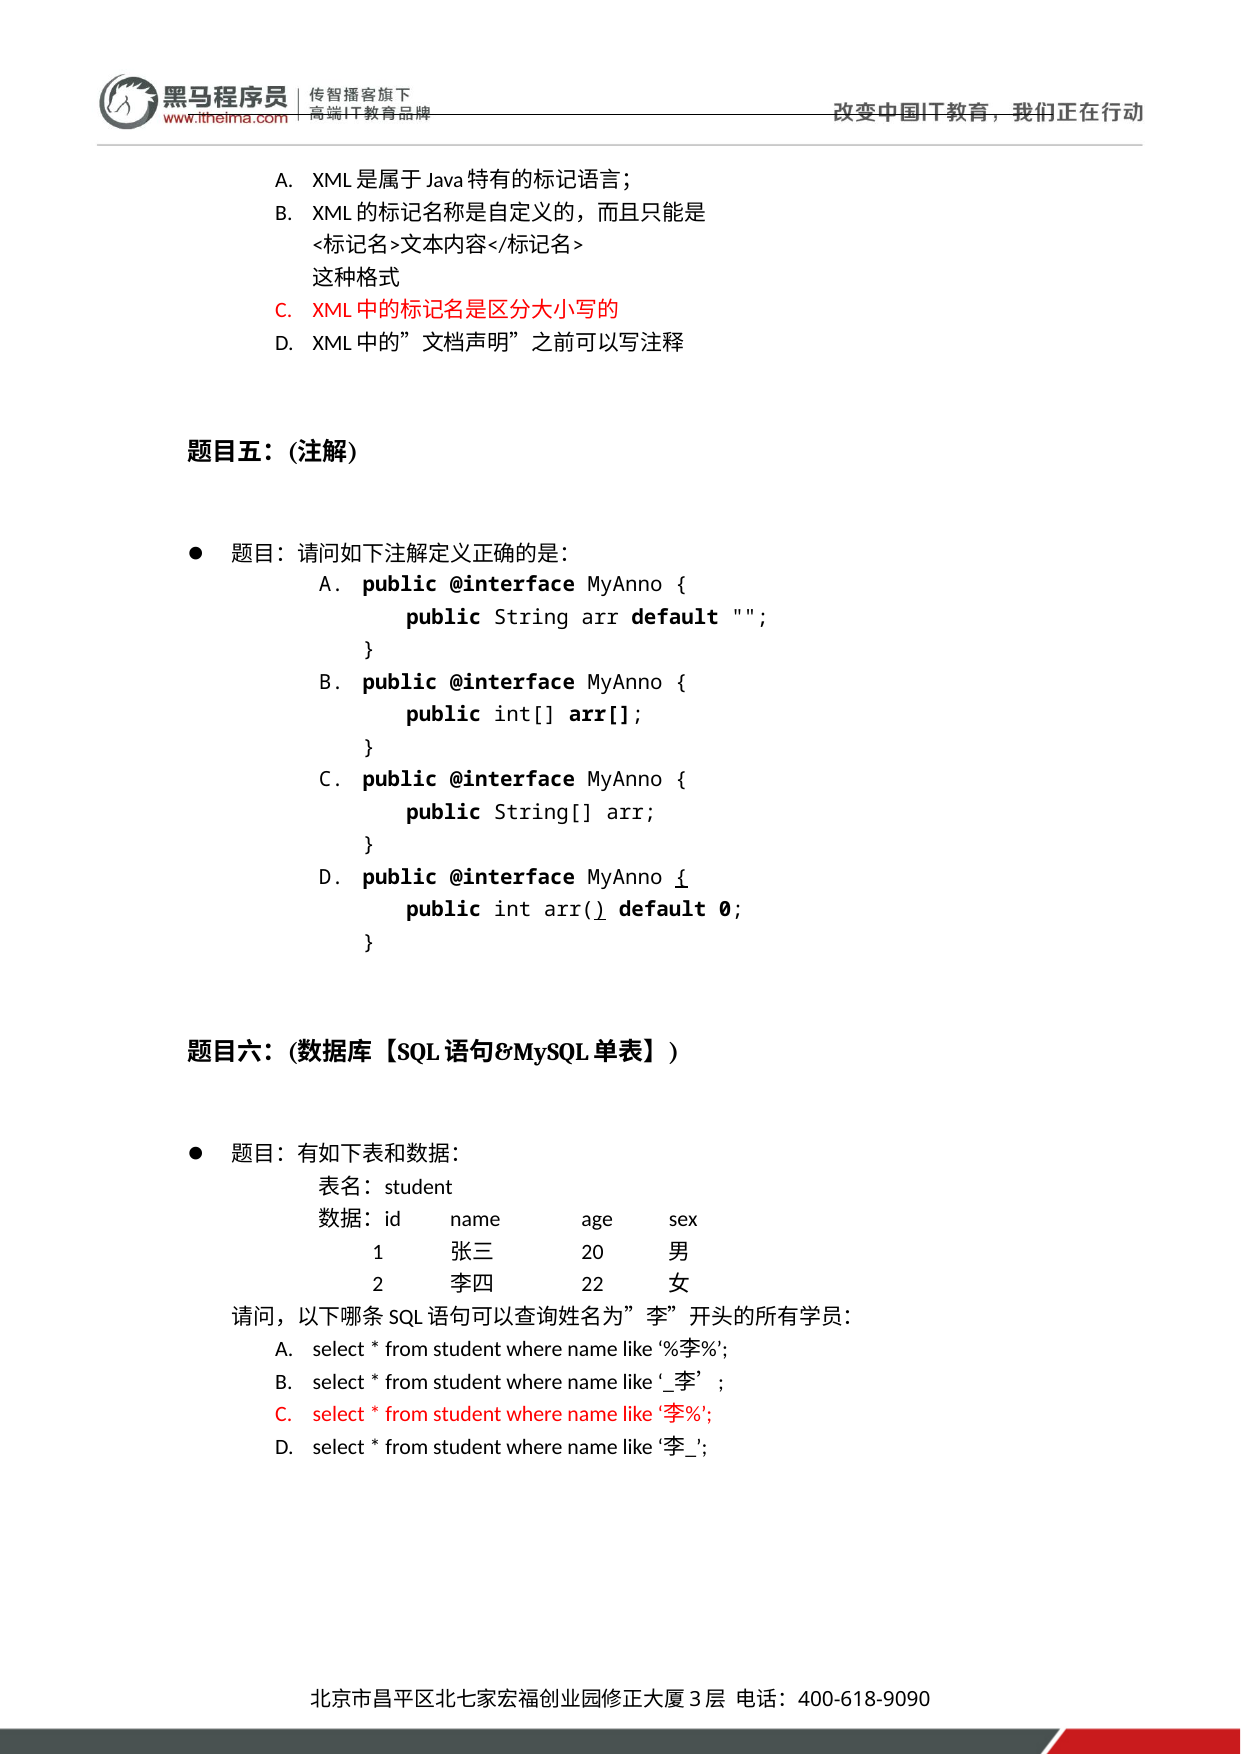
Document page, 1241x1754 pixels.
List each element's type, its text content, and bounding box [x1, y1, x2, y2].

picture [0, 1669, 1241, 1754]
subtitle 题目六：(数据库【SQL语句&MySQL单表】) [187, 1017, 1053, 1082]
list public @interface MyAnno { [319, 860, 1053, 893]
list XML中的”文档声明”之前可以写注释 [275, 324, 1053, 357]
list public @interface MyAnno { [319, 665, 1053, 698]
list } [231, 925, 1053, 958]
text public String arr default ""; [187, 600, 1053, 633]
list public @interface MyAnno { [319, 763, 1053, 795]
text public int[] arr[]; [187, 698, 1053, 730]
list 2 李四 22 女 [231, 1266, 1053, 1298]
list } [362, 730, 1053, 763]
list select * from student where name like ‘李%’; [275, 1396, 1053, 1428]
list } [362, 828, 1053, 860]
text public int arr() default 0; [187, 893, 1053, 925]
list XML是属于Java特有的标记语言； [275, 162, 1053, 194]
list } [362, 633, 1053, 665]
list 数据：id name age sex [231, 1201, 1053, 1233]
list 题目：有如下表和数据： [187, 1136, 1053, 1168]
list 这种格式 [312, 259, 1053, 292]
list 请问，以下哪条SQL语句可以查询姓名为”李”开头的所有学员： [231, 1298, 1053, 1331]
list XML的标记名称是自定义的，而且只能是 [275, 194, 1053, 227]
subtitle 题目五：(注解) [187, 417, 1053, 482]
list <标记名>文本内容</标记名> [312, 227, 1053, 259]
list 表名：student [231, 1168, 1053, 1201]
list 题目：请问如下注解定义正确的是： [187, 535, 1053, 568]
picture [0, 3, 1241, 153]
list select * from student where name like ‘李_’; [275, 1428, 1053, 1461]
list XML中的标记名是区分大小写的 [275, 292, 1053, 324]
list select * from student where name like ‘_李’; [275, 1363, 1053, 1396]
list public @interface MyAnno { [319, 568, 1053, 600]
list select * from student where name like ‘%李%’; [275, 1331, 1053, 1363]
list 1 张三 20 男 [231, 1233, 1053, 1266]
text public String[] arr; [187, 795, 1053, 828]
